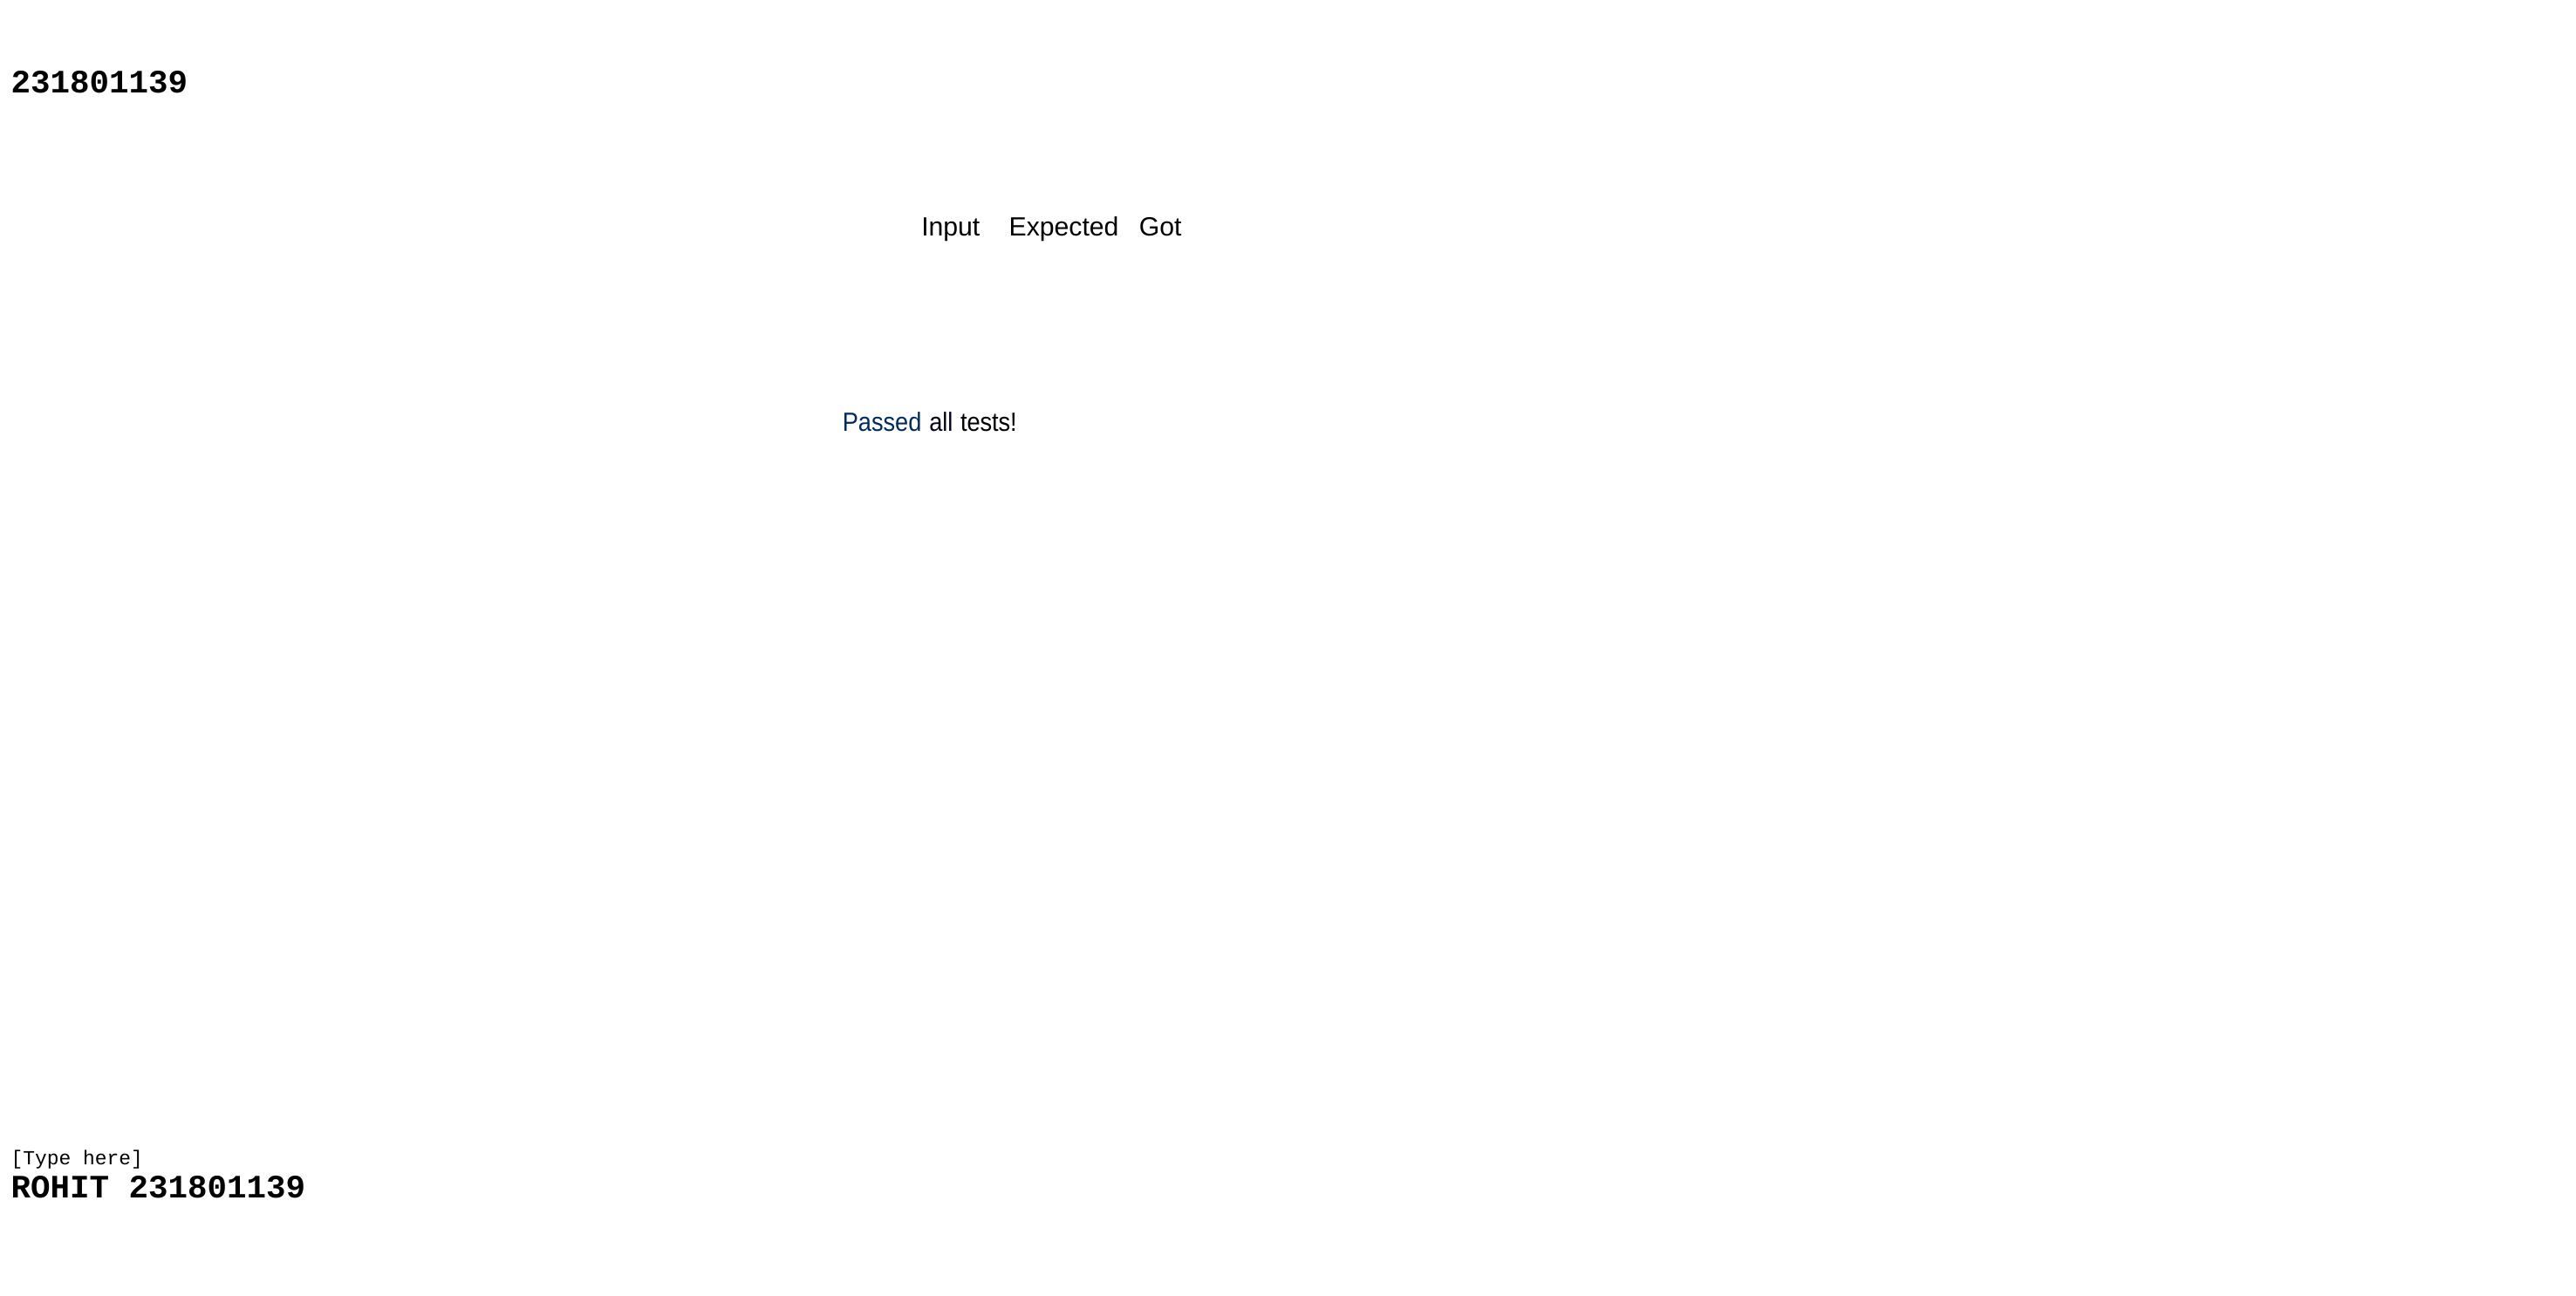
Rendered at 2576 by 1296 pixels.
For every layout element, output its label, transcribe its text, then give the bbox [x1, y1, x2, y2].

text Input Expected Got [10, 211, 2092, 241]
text Passed all tests! [10, 406, 1848, 436]
